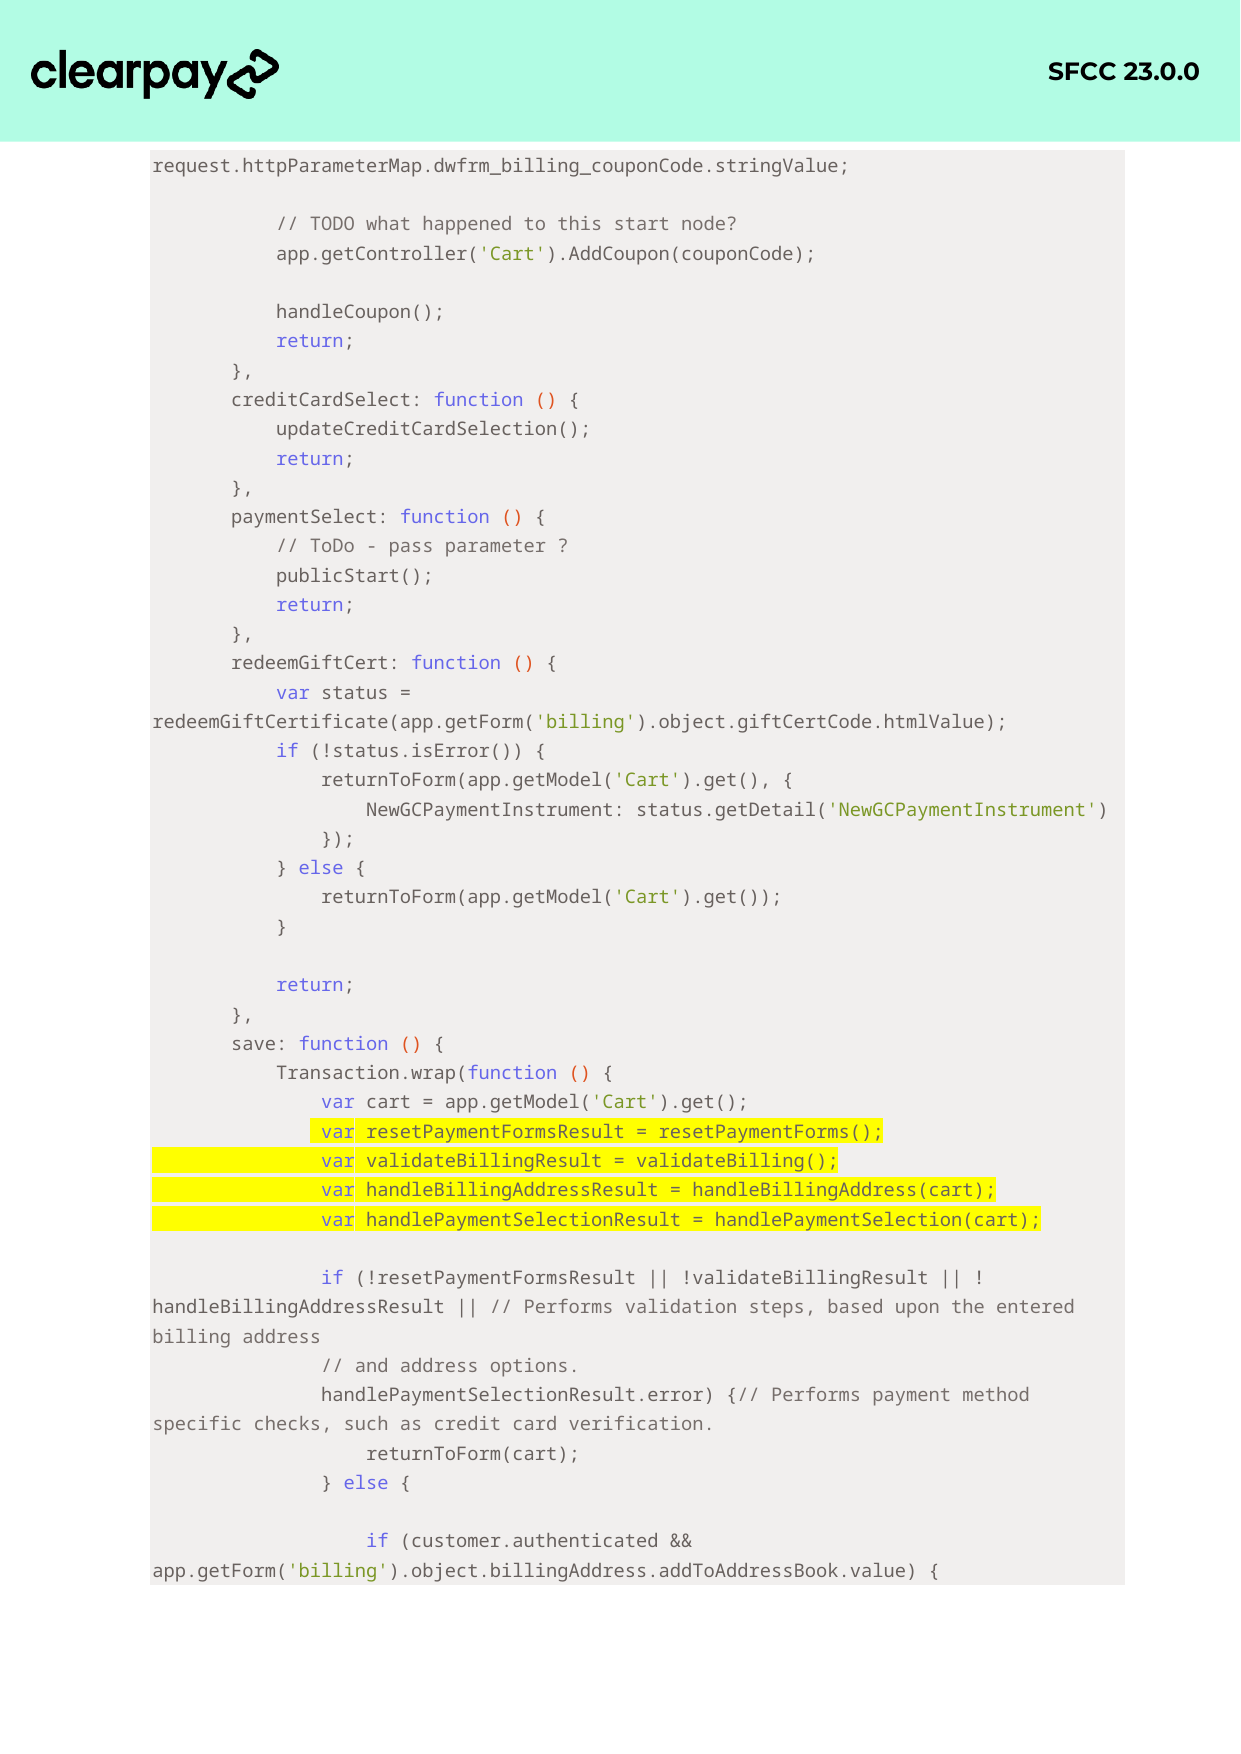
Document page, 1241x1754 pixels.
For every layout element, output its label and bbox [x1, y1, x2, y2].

table_header [150, 150, 1125, 1585]
picture [30, 49, 280, 99]
